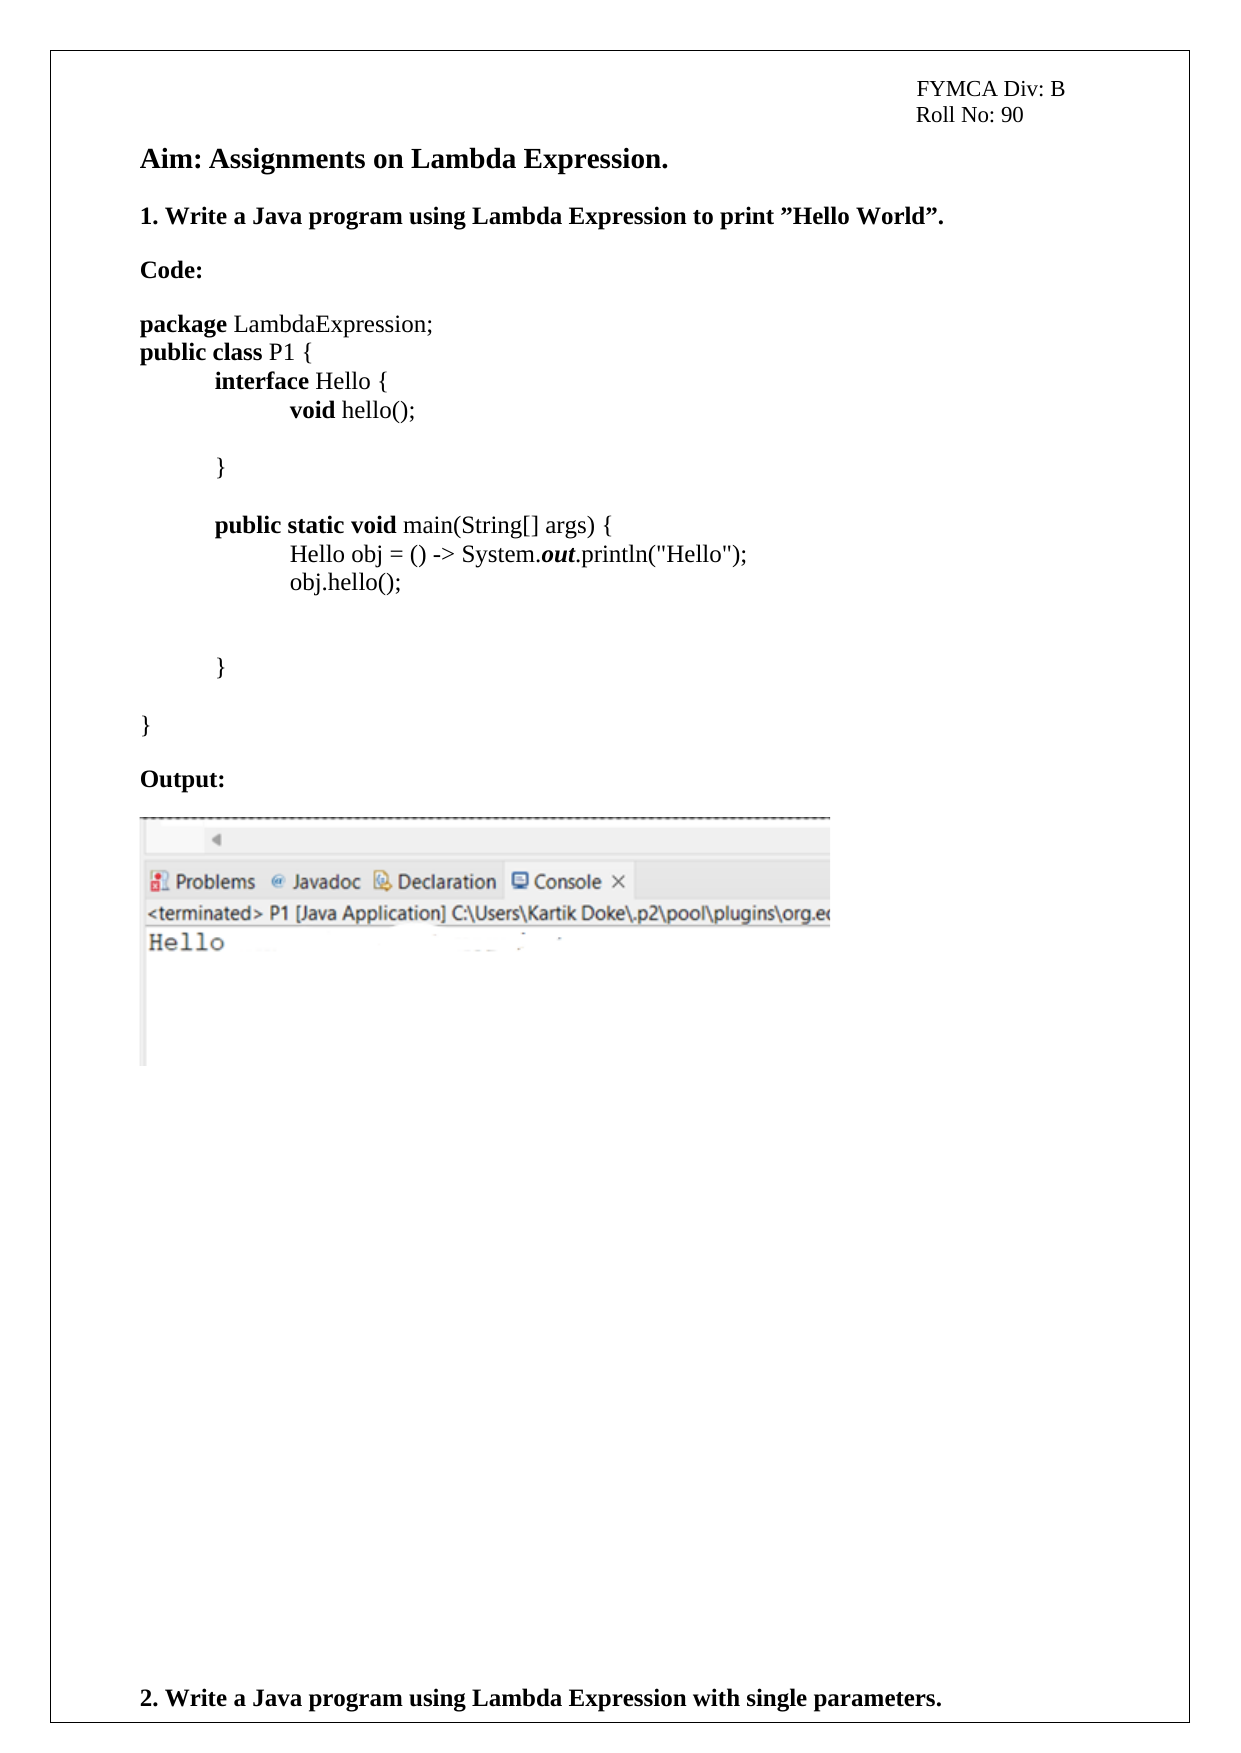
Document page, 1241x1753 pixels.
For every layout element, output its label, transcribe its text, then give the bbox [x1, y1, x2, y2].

text Aim: Assignments on Lambda Expression. [139, 142, 1065, 175]
text void hello(); [139, 395, 1065, 424]
text } [139, 452, 1065, 481]
text obj.hello(); [139, 567, 1065, 596]
text 2. Write a Java program using Lambda Expression with single parameters. [139, 1683, 1065, 1712]
text 1. Write a Java program using Lambda Expression to print ”Hello World”. [139, 201, 1065, 230]
picture [139, 817, 831, 1066]
text } [139, 652, 1065, 681]
text interface Hello { [139, 366, 1065, 395]
text Hello obj = () -> System.out.println("Hello"); [139, 539, 1065, 567]
text public static void main(String[] args) { [139, 510, 1065, 539]
text Code: [139, 255, 1065, 284]
text } [139, 710, 1065, 738]
text package LambdaExpression; [139, 309, 1065, 337]
text public class P1 { [139, 337, 1065, 366]
text Output: [139, 764, 1065, 792]
